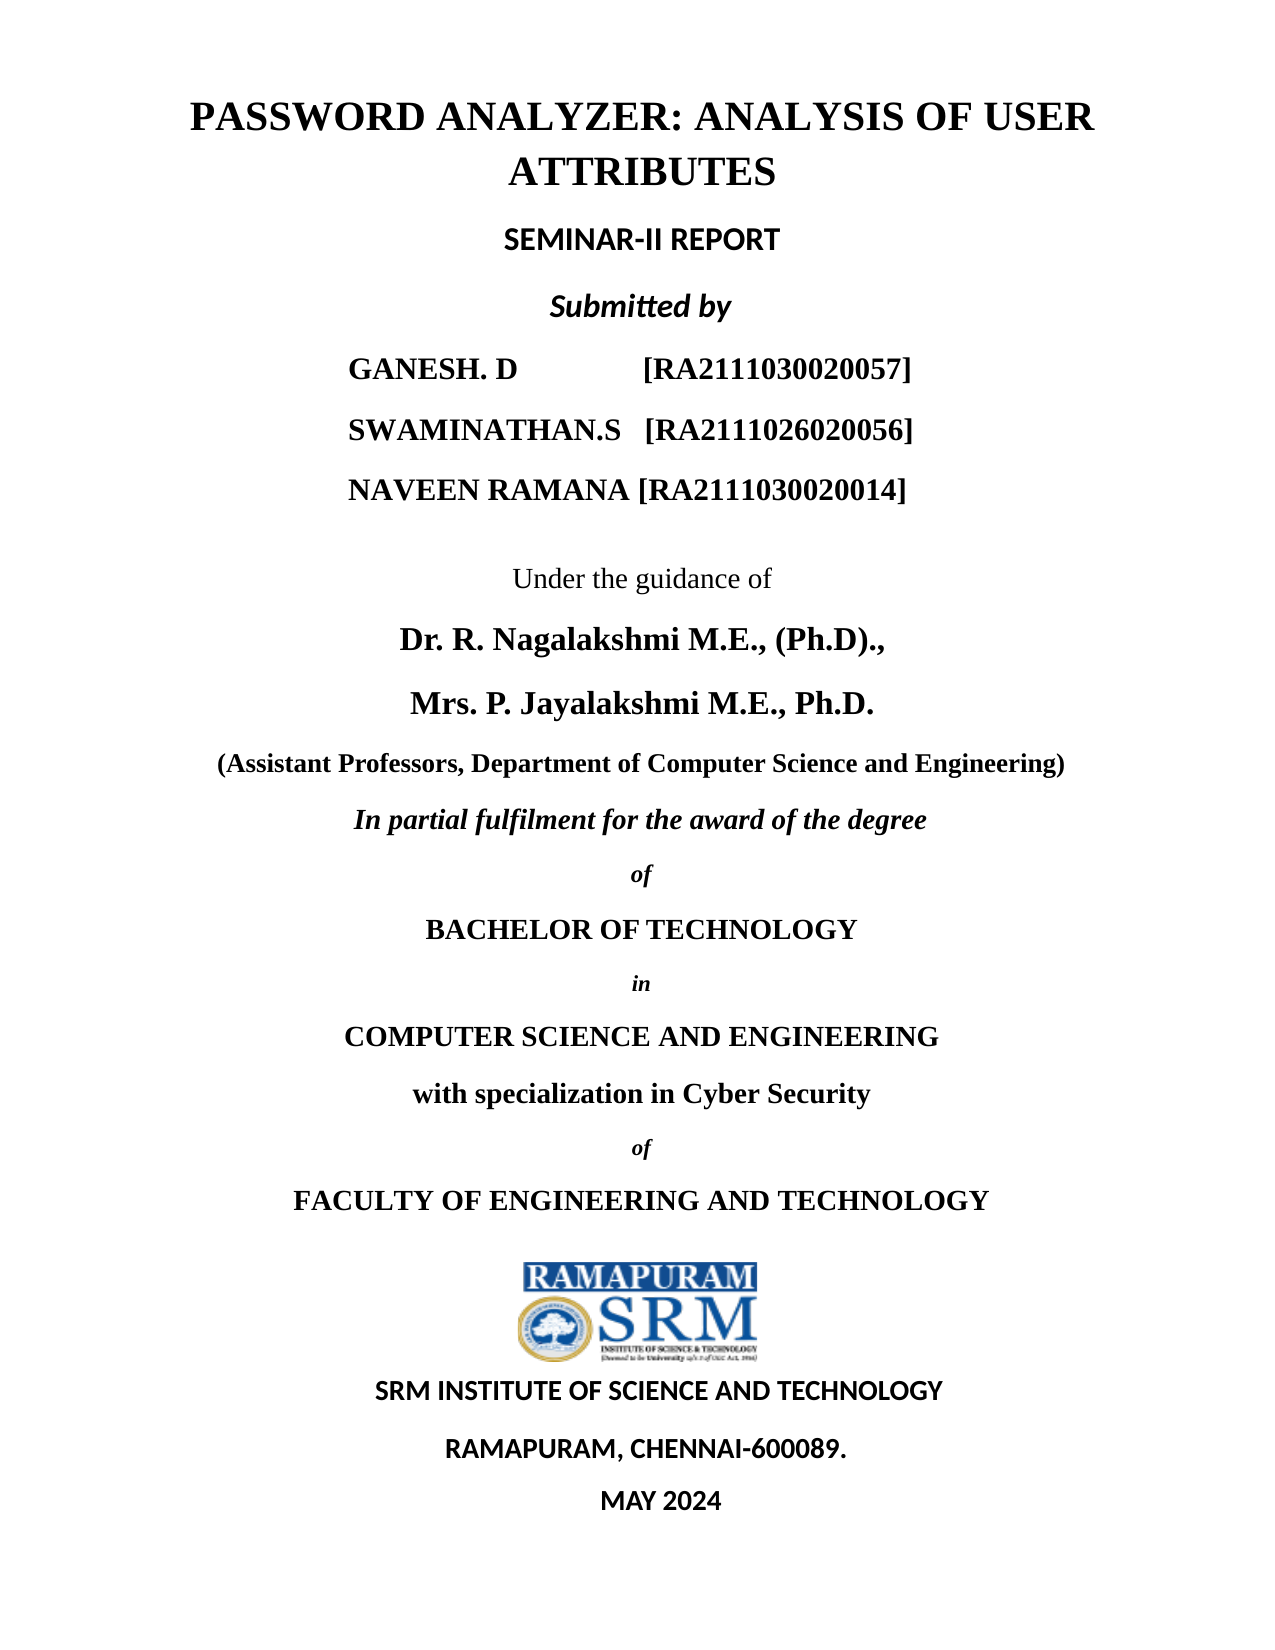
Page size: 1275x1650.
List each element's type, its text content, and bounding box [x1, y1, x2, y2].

text Submitted by [109, 285, 1175, 325]
subtitle COMPUTER SCIENCE AND ENGINEERING [108, 1019, 1175, 1052]
subtitle NAVEEN RAMANA [RA2111030020014] [75, 471, 1041, 507]
subtitle with specialization in Cyber Security [108, 1076, 1175, 1110]
subtitle Under the guidance of [109, 562, 1175, 595]
text of [109, 1134, 1175, 1160]
text Dr. R. Nagalakshmi M.E., (Ph.D)., [109, 620, 1175, 658]
picture [517, 1262, 758, 1362]
text SRM INSTITUTE OF SCIENCE AND TECHNOLOGY [375, 1372, 993, 1408]
subtitle GANESH. D [RA2111030020057] [75, 351, 1041, 387]
text Mrs. P. Jayalakshmi M.E., Ph.D. [109, 683, 1175, 722]
subtitle FACULTY OF ENGINEERING AND TECHNOLOGY [108, 1183, 1175, 1217]
text RAMAPURAM, CHENNAI-600089. [300, 1430, 993, 1466]
subtitle SWAMINATHAN.S [RA2111026020056] [75, 411, 1041, 447]
text MAY 2024 [600, 1482, 1200, 1518]
text SEMINAR-II REPORT [109, 218, 1175, 258]
text PASSWORD ANALYZER: ANALYSIS OF USER ATTRIBUTES [109, 91, 1175, 194]
text In partial fulfilment for the award of the degree [108, 802, 1175, 836]
text (Assistant Professors, Department of Computer Science and Engineering) [108, 747, 1175, 779]
text of [109, 859, 1175, 888]
text BACHELOR OF TECHNOLOGY [108, 912, 1175, 946]
text in [109, 970, 1175, 996]
